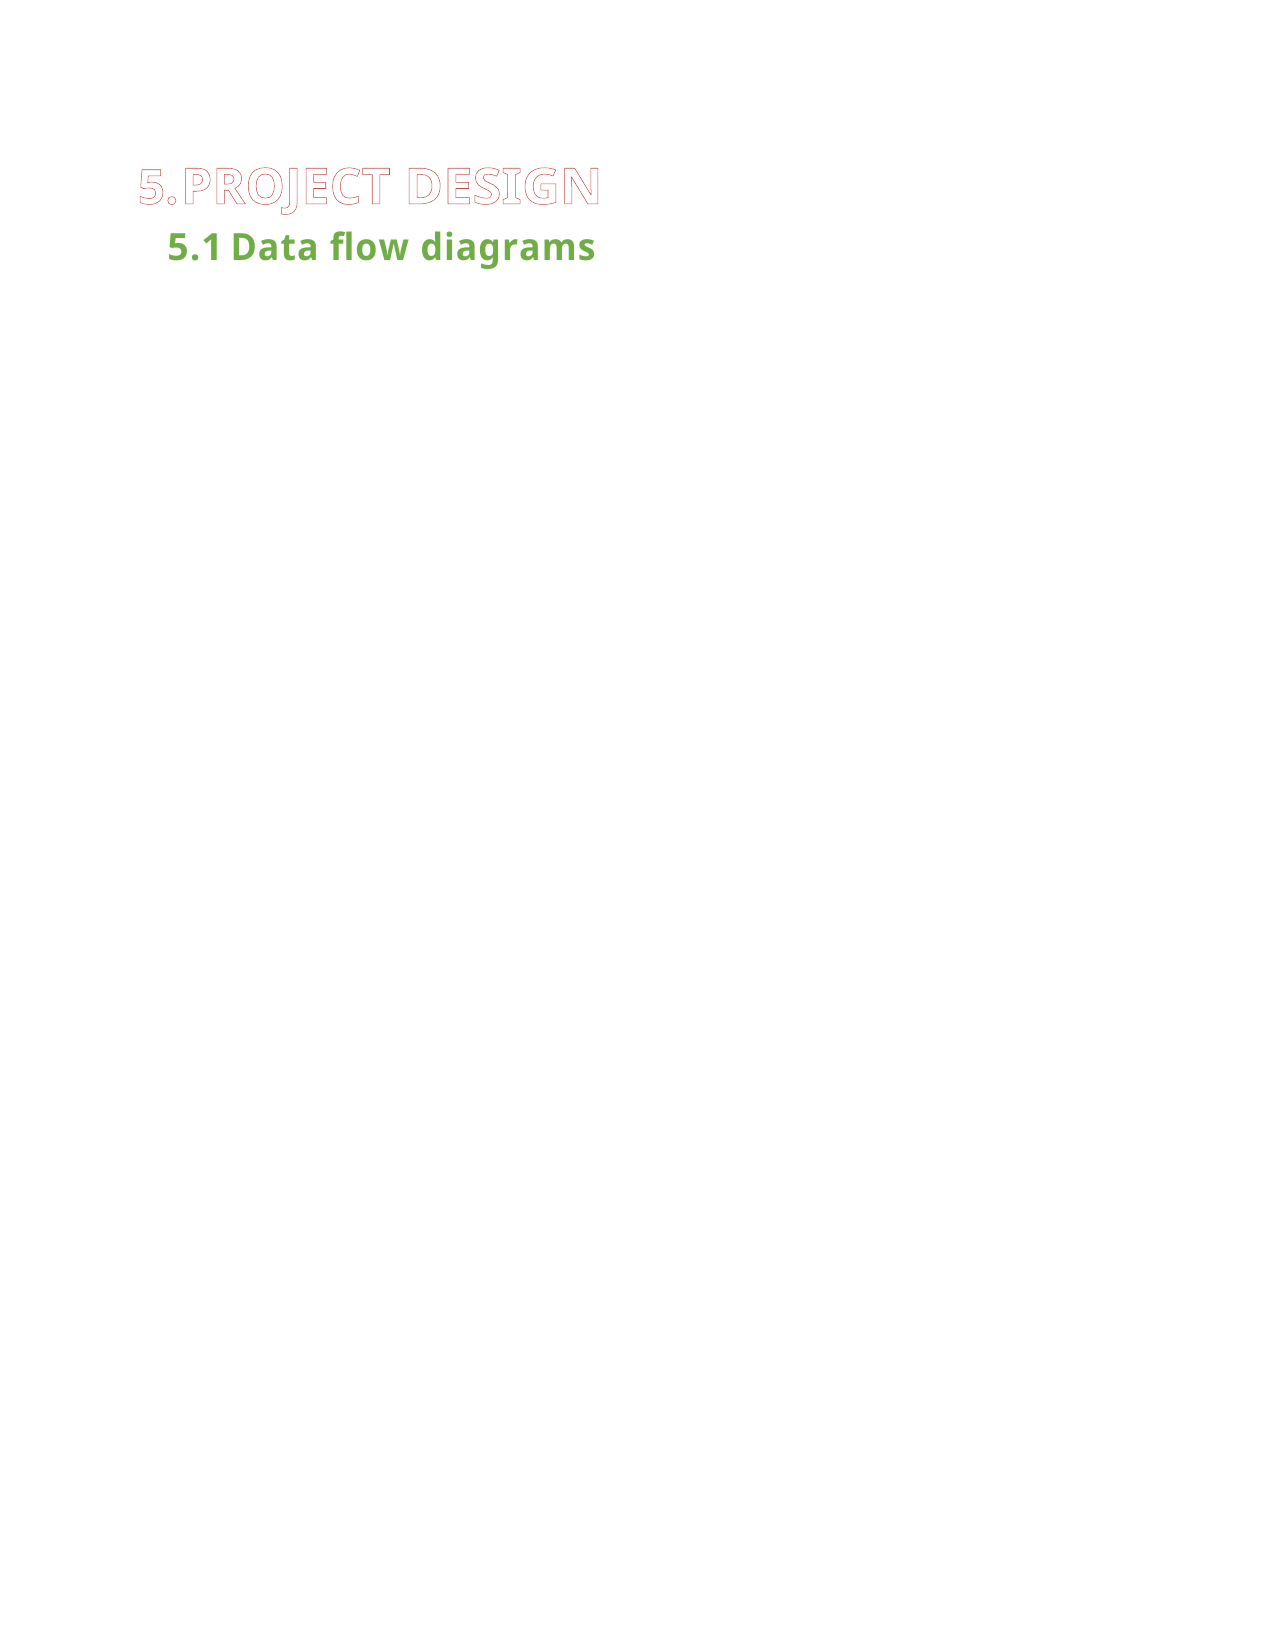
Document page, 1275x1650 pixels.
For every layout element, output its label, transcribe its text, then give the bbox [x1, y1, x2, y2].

subtitle PROJECT DESIGN [137, 151, 1242, 219]
subtitle Data flow diagrams [167, 221, 1242, 272]
